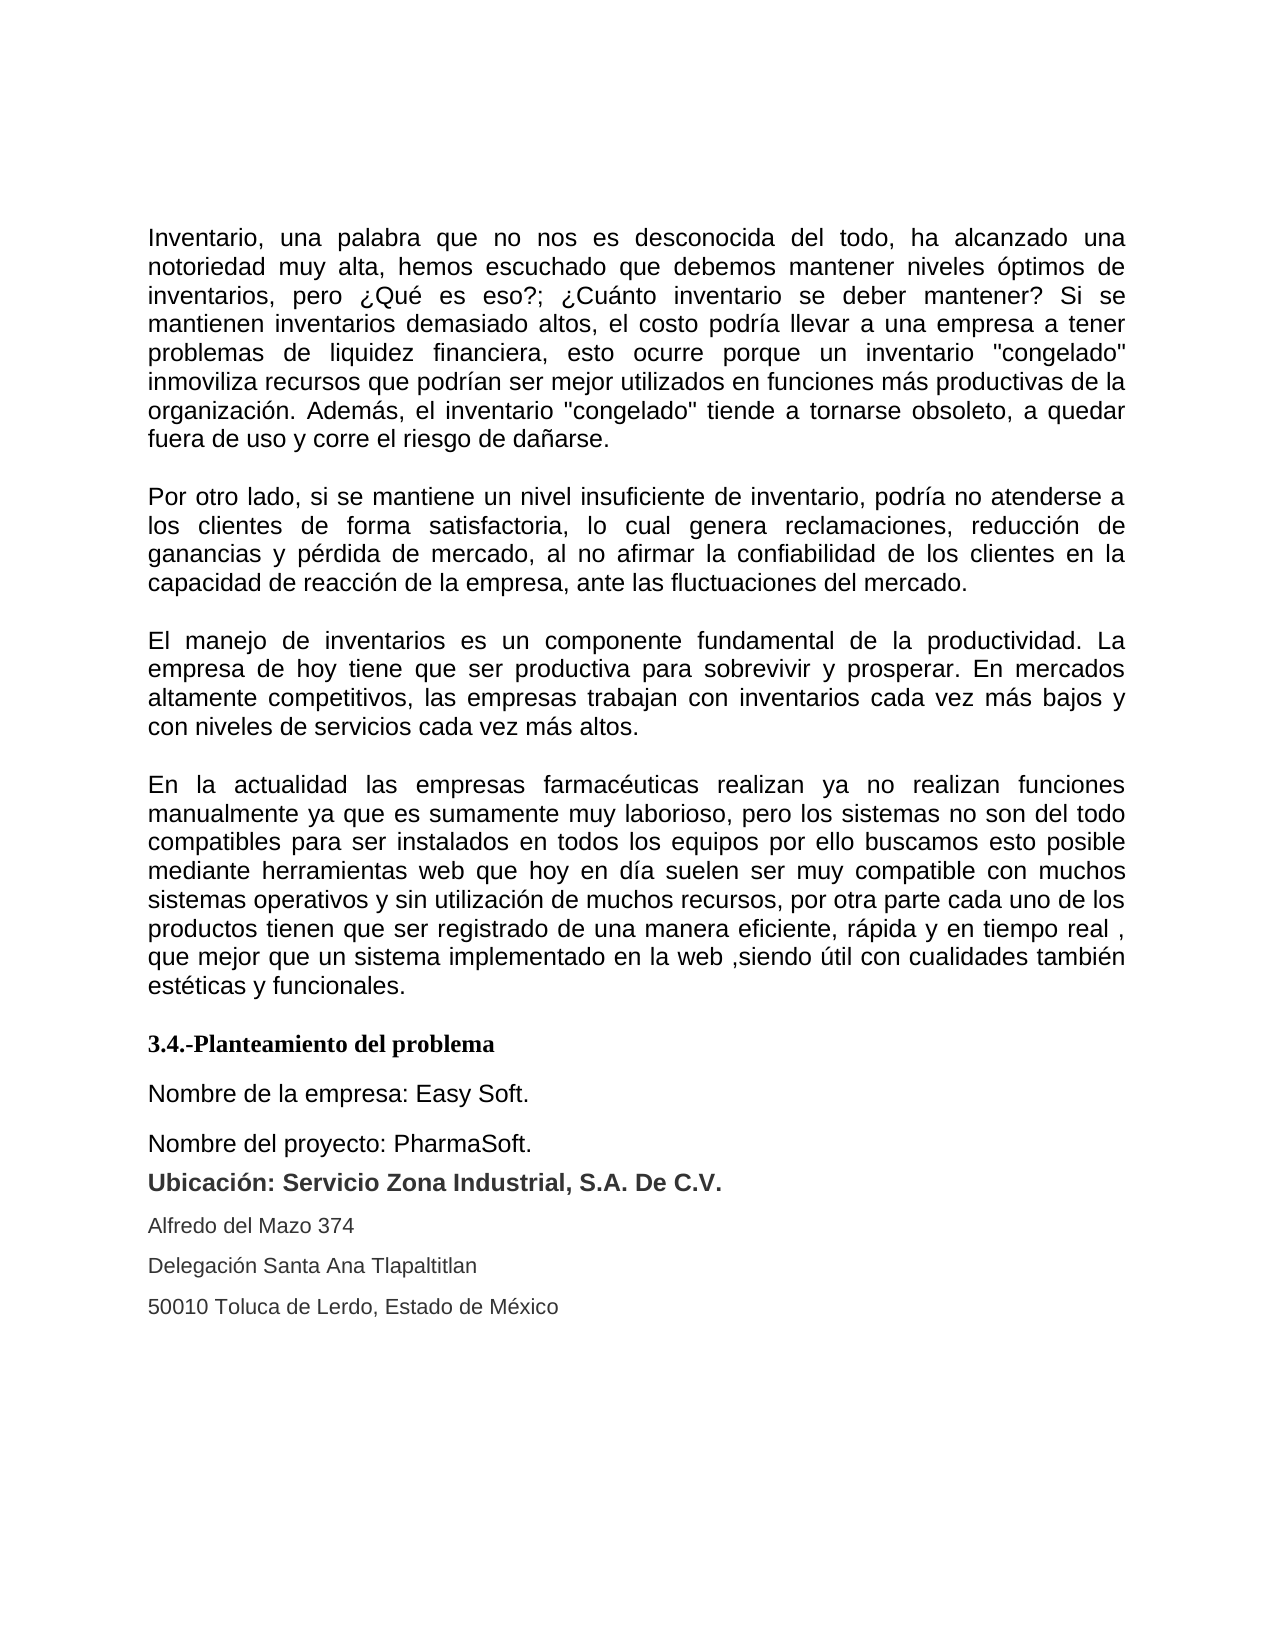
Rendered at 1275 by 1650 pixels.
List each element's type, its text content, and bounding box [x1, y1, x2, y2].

subtitle 3.4.-Planteamiento del problema [148, 1029, 1127, 1058]
text En la actualidad las empresas farmacéuticas realizan ya no realizan funciones manualmente ya que es sumamente muy laborioso, pero los sistemas no son del todo compatibles para ser instalados en todos los equipos por ello buscamos esto posible mediante herramientas web que hoy en día suelen ser muy compatible con muchos sistemas operativos y sin utilización de muchos recursos, por otra parte cada uno de los productos tienen que ser registrado de una manera eficiente, rápida y en tiempo real , que mejor que un sistema implementado en la web ,siendo útil con cualidades también estéticas y funcionales. [148, 770, 1127, 1000]
text Nombre de la empresa: Easy Soft. [148, 1079, 1127, 1108]
text 50010 Toluca de Lerdo, Estado de México [148, 1291, 1127, 1319]
text Nombre del proyecto: PharmaSoft. [148, 1129, 1127, 1157]
text El manejo de inventarios es un componente fundamental de la productividad. La empresa de hoy tiene que ser productiva para sobrevivir y prosperar. En mercados altamente competitivos, las empresas trabajan con inventarios cada vez más bajos y con niveles de servicios cada vez más altos. [148, 626, 1127, 741]
text Inventario, una palabra que no nos es desconocida del todo, ha alcanzado una notoriedad muy alta, hemos escuchado que debemos mantener niveles óptimos de inventarios, pero ¿Qué es eso?; ¿Cuánto inventario se deber mantener? Si se mantienen inventarios demasiado altos, el costo podría llevar a una empresa a tener problemas de liquidez financiera, esto ocurre porque un inventario "congelado" inmoviliza recursos que podrían ser mejor utilizados en funciones más productivas de la organización. Además, el inventario "congelado" tiende a tornarse obsoleto, a quedar fuera de uso y corre el riesgo de dañarse. [148, 223, 1127, 453]
subtitle Ubicación: Servicio Zona Industrial, S.A. De C.V. [148, 1166, 1127, 1197]
text Alfredo del Mazo 374 [148, 1210, 1127, 1238]
text Delegación Santa Ana Tlapaltitlan [148, 1250, 1127, 1278]
text Por otro lado, si se mantiene un nivel insuficiente de inventario, podría no atenderse a los clientes de forma satisfactoria, lo cual genera reclamaciones, reducción de ganancias y pérdida de mercado, al no afirmar la confiabilidad de los clientes en la capacidad de reacción de la empresa, ante las fluctuaciones del mercado. [148, 482, 1127, 597]
